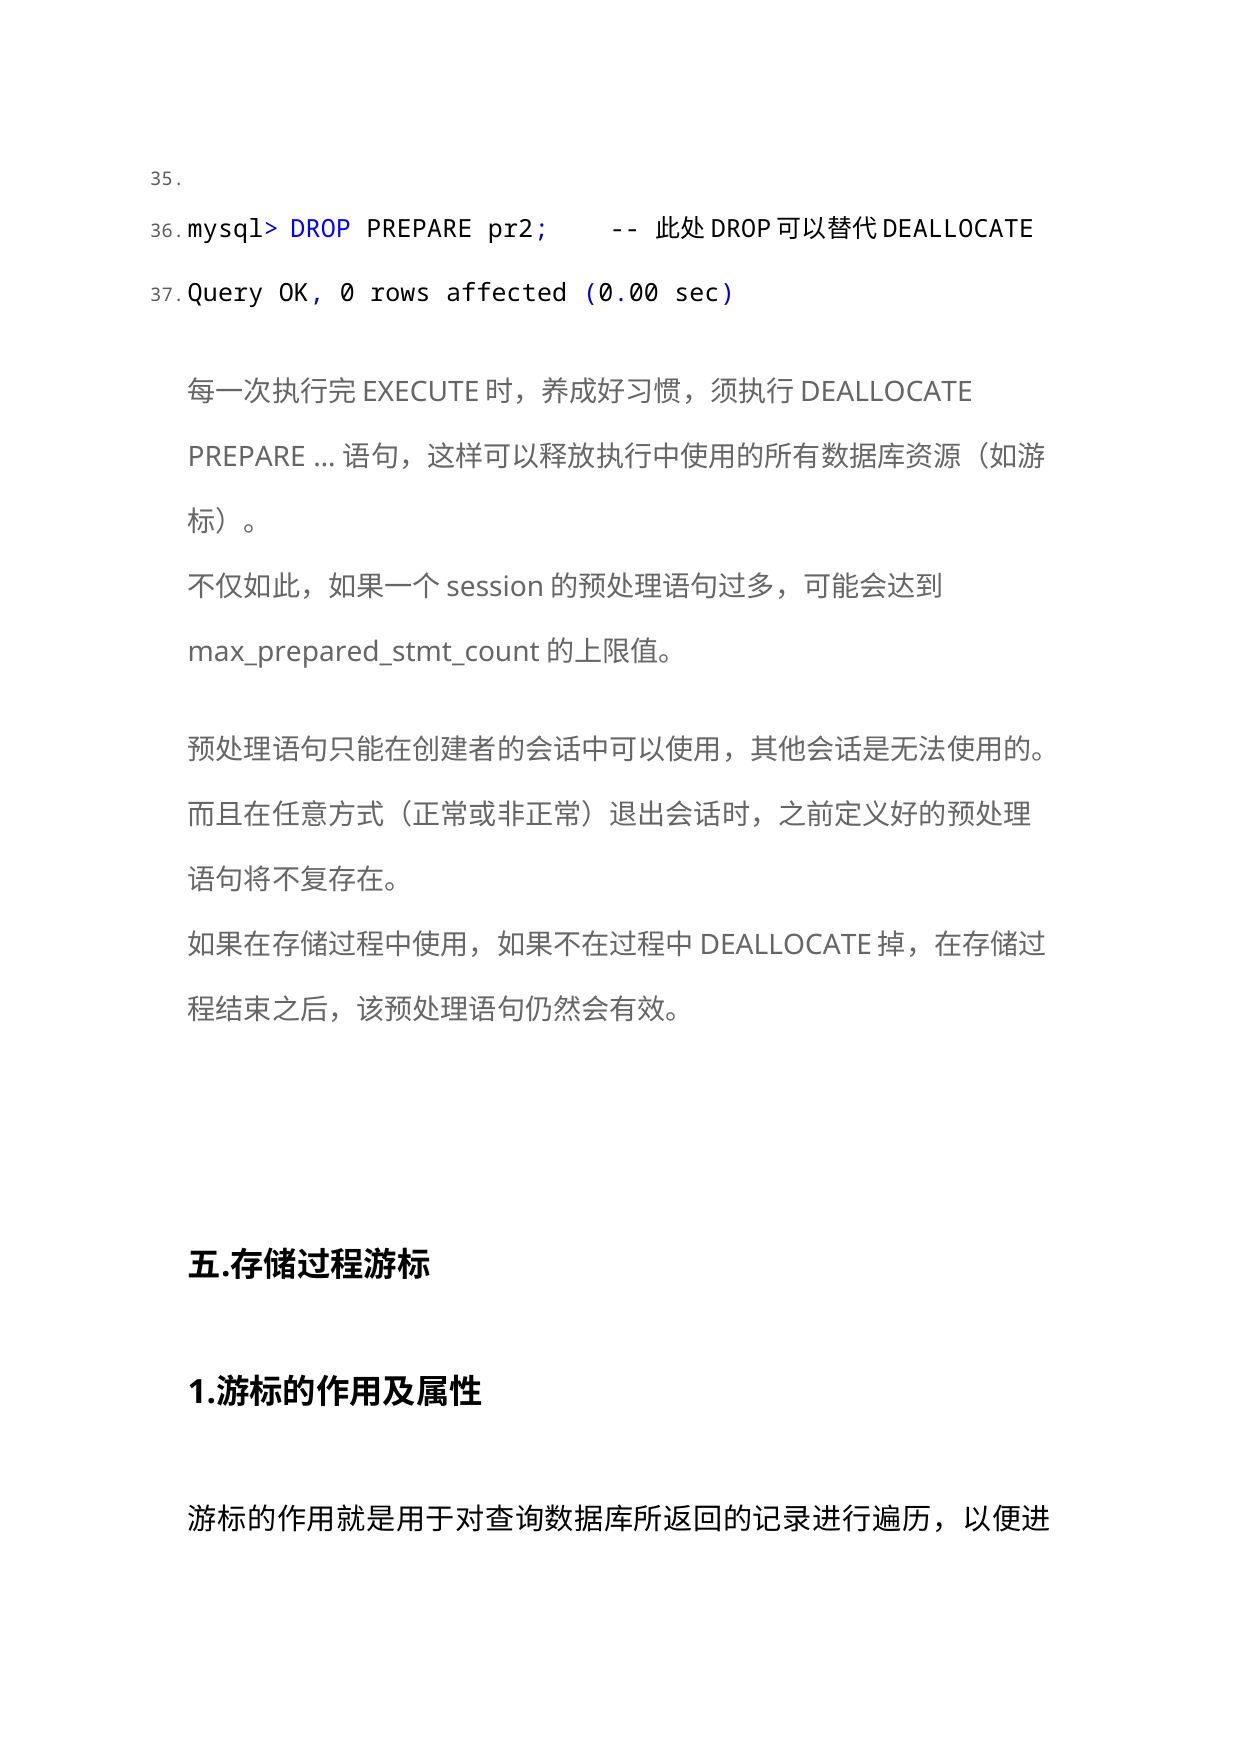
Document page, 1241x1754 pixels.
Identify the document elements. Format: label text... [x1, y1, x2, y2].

text 每一次执行完EXECUTE时，养成好习惯，须执行DEALLOCATE PREPARE … 语句，这样可以释放执行中使用的所有数据库资源（如游标）。 不仅如此，如果一个session的预处理语句过多，可能会达到max_prepared_stmt_count的上限值。 预处理语句只能在创建者的会话中可以使用，其他会话是无法使用的。 而且在任意方式（正常或非正常）退出会话时，之前定义好的预处理语句将不复存在。 如果在存储过程中使用，如果不在过程中DEALLOCATE掉，在存储过程结束之后，该预处理语句仍然会有效。 [187, 324, 1053, 1072]
subtitle 五.存储过程游标 [187, 1229, 1053, 1294]
subtitle 1.游标的作用及属性 [187, 1356, 1053, 1421]
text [187, 1484, 1053, 1549]
list mysql> DROP PREPARE pr2; -- 此处DROP可以替代DEALLOCATE [150, 194, 1051, 259]
list Query OK, 0 rows affected (0.00 sec) [150, 259, 1051, 324]
